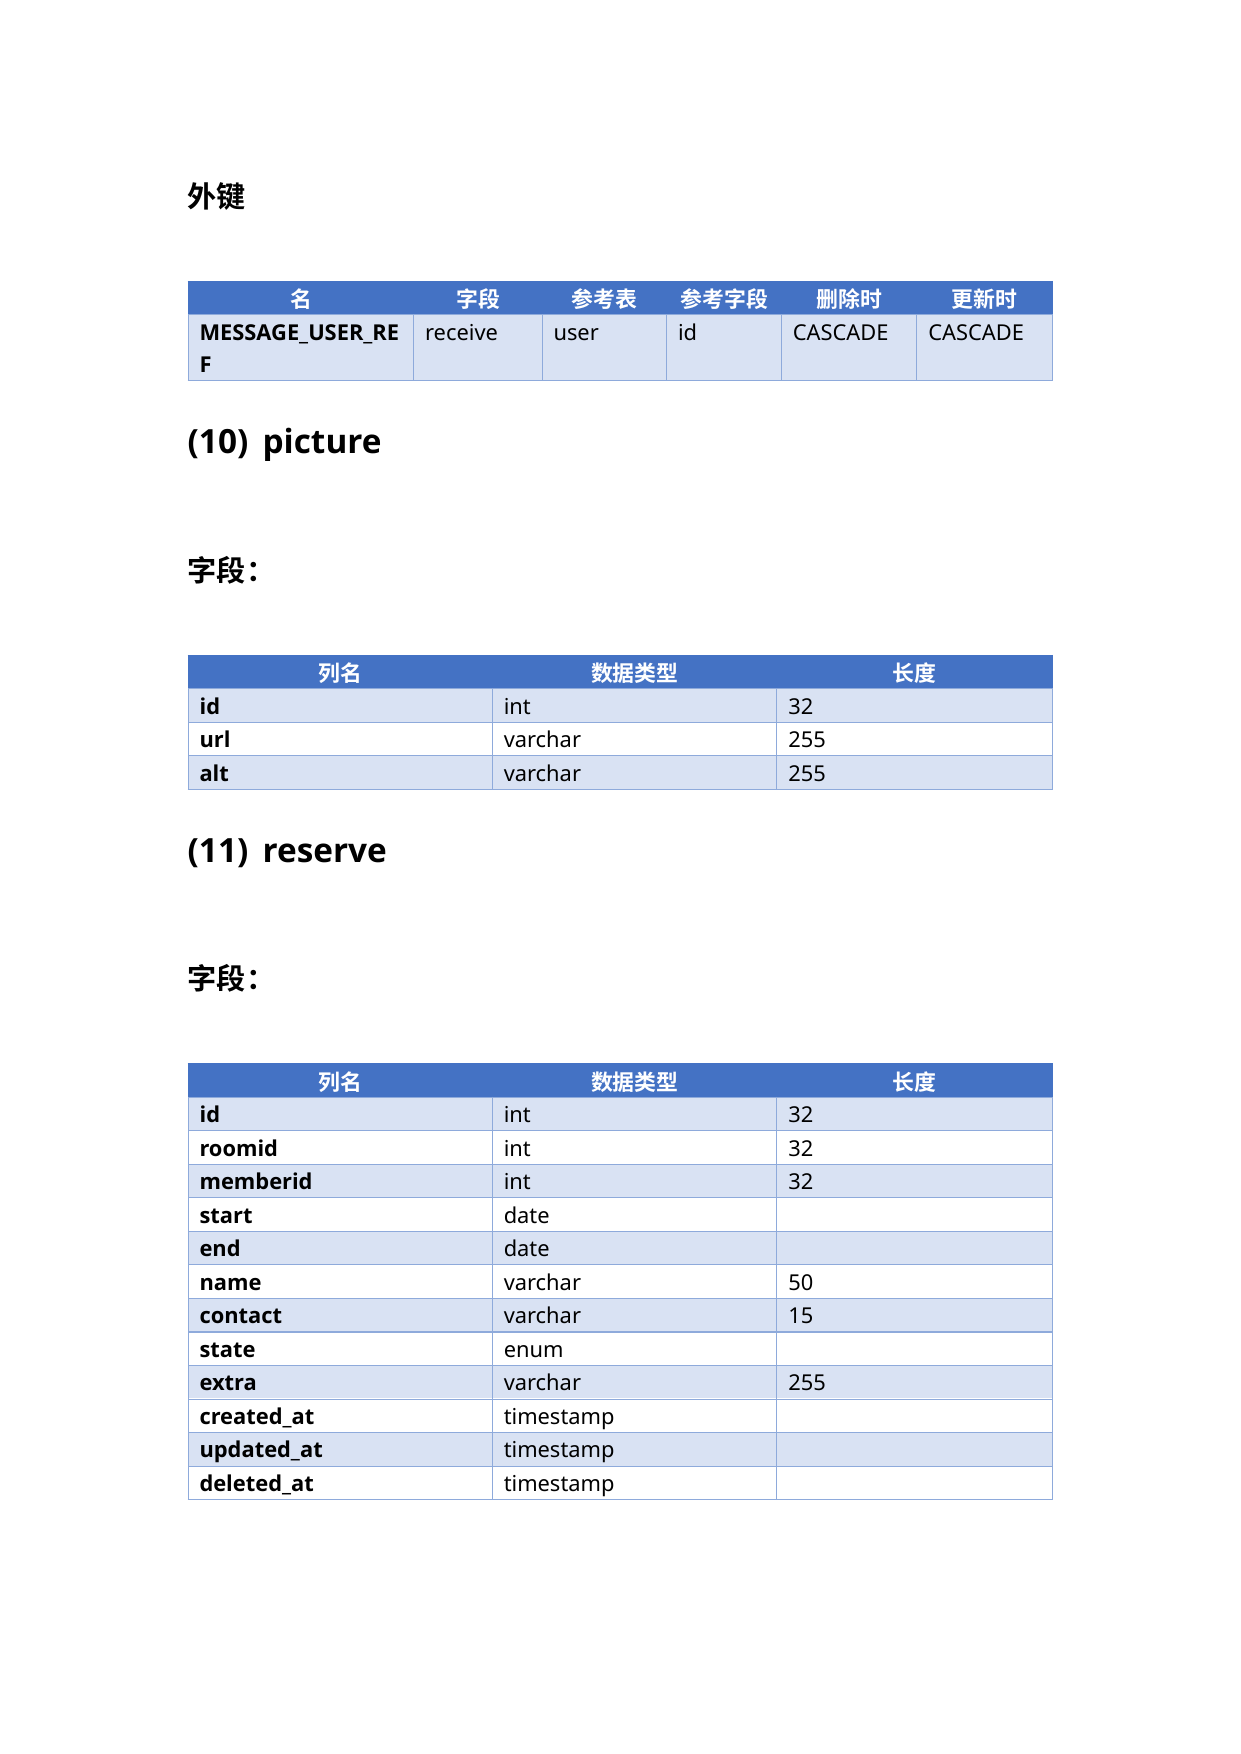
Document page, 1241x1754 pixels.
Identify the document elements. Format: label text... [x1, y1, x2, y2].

table_cell name [189, 1265, 492, 1298]
subtitle 字段： [187, 536, 1053, 601]
table_cell state [189, 1333, 492, 1365]
table_cell int [493, 1098, 776, 1130]
table_cell varchar [493, 723, 776, 755]
table_header 参考字段 [667, 282, 781, 314]
table_cell 32 [777, 689, 1052, 722]
table_cell deleted_at [189, 1467, 492, 1499]
table_header 名 [189, 282, 413, 314]
table_cell [777, 1433, 1052, 1466]
table_cell start [189, 1198, 492, 1231]
table_header 更新时 [917, 282, 1052, 314]
table_cell created_at [189, 1400, 492, 1432]
table_cell [777, 1333, 1052, 1365]
table_cell 32 [777, 1165, 1052, 1197]
table_cell 15 [777, 1299, 1052, 1331]
table_cell [777, 1198, 1052, 1231]
table_header 参考表 [543, 282, 666, 314]
table_header 列名 [189, 1064, 492, 1097]
table_cell 255 [777, 1366, 1052, 1398]
table_cell enum [493, 1333, 776, 1365]
subtitle picture [187, 408, 1053, 473]
table_cell 255 [777, 756, 1052, 789]
table_cell memberid [189, 1165, 492, 1197]
table_header 字段 [414, 282, 542, 314]
table_cell MESSAGE_USER_REF [189, 315, 413, 380]
table_cell 32 [777, 1098, 1052, 1130]
table_cell varchar [493, 1265, 776, 1298]
table_header 数据类型 [493, 1064, 776, 1097]
table_cell timestamp [493, 1467, 776, 1499]
table_cell timestamp [493, 1433, 776, 1466]
table_cell timestamp [493, 1400, 776, 1432]
table_cell id [189, 1098, 492, 1130]
table_cell user [543, 315, 666, 380]
table_cell receive [414, 315, 542, 380]
table_header 数据类型 [493, 656, 776, 688]
table_cell url [189, 723, 492, 755]
table_cell [777, 1232, 1052, 1264]
table_cell CASCADE [782, 315, 916, 380]
table_cell [777, 1400, 1052, 1432]
table_cell alt [189, 756, 492, 789]
table_header 长度 [777, 656, 1052, 688]
table_cell extra [189, 1366, 492, 1398]
table_cell 32 [777, 1131, 1052, 1164]
table_header 列名 [189, 656, 492, 688]
table_cell 255 [777, 723, 1052, 755]
table_cell id [667, 315, 781, 380]
table_header 长度 [777, 1064, 1052, 1097]
table_header 删除时 [782, 282, 916, 314]
table_cell varchar [493, 756, 776, 789]
table_cell updated_at [189, 1433, 492, 1466]
table_cell [777, 1467, 1052, 1499]
subtitle reserve [187, 817, 1053, 882]
table_cell int [493, 1131, 776, 1164]
table_cell id [189, 689, 492, 722]
table_cell int [493, 689, 776, 722]
table_cell roomid [189, 1131, 492, 1164]
table_cell date [493, 1232, 776, 1264]
subtitle 字段： [187, 944, 1053, 1009]
table_cell varchar [493, 1299, 776, 1331]
table_cell end [189, 1232, 492, 1264]
table_cell int [493, 1165, 776, 1197]
subtitle 外键 [187, 162, 1053, 227]
table_cell varchar [493, 1366, 776, 1398]
table_cell date [493, 1198, 776, 1231]
table_cell CASCADE [917, 315, 1052, 380]
table_cell contact [189, 1299, 492, 1331]
table_cell 50 [777, 1265, 1052, 1298]
